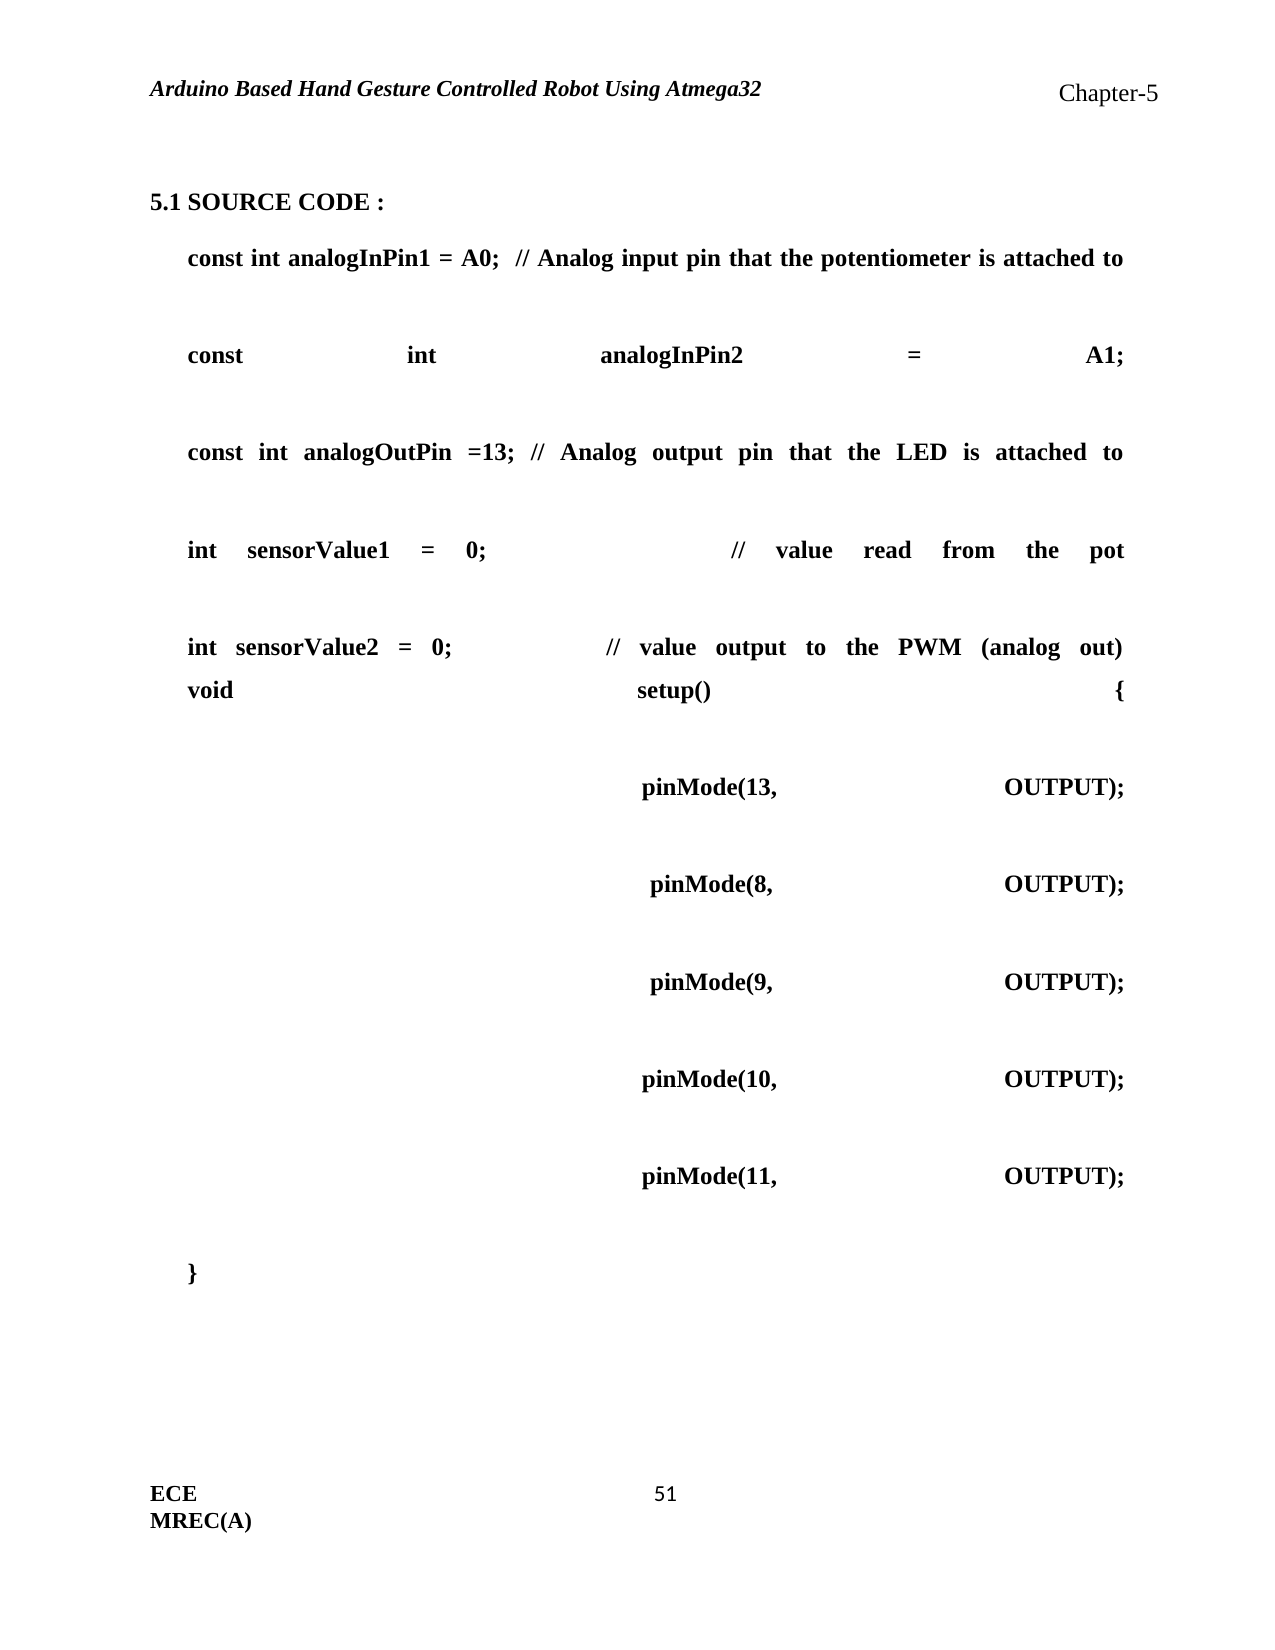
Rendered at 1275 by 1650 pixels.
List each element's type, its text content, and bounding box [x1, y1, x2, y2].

text const int analogInPin1 = A0; // Analog input pin that the potentiometer is attached to [187, 243, 1125, 314]
text 5.1 SOURCE CODE : [150, 187, 1125, 216]
text const int analogOutPin =13; // Analog output pin that the LED is attached to [187, 437, 1125, 508]
text } [187, 1258, 1125, 1329]
text const int analogInPin2 = A1; [187, 340, 1125, 411]
text pinMode(9, OUTPUT); [187, 967, 1125, 1037]
text pinMode(10, OUTPUT); [187, 1064, 1125, 1134]
text pinMode(11, OUTPUT); [187, 1161, 1125, 1232]
text int sensorValue2 = 0; // value output to the PWM (analog out) void setup() { [187, 632, 1125, 746]
text pinMode(13, OUTPUT); [187, 772, 1125, 843]
text pinMode(8, OUTPUT); [187, 869, 1125, 940]
text int sensorValue1 = 0; // value read from the pot [187, 535, 1125, 605]
